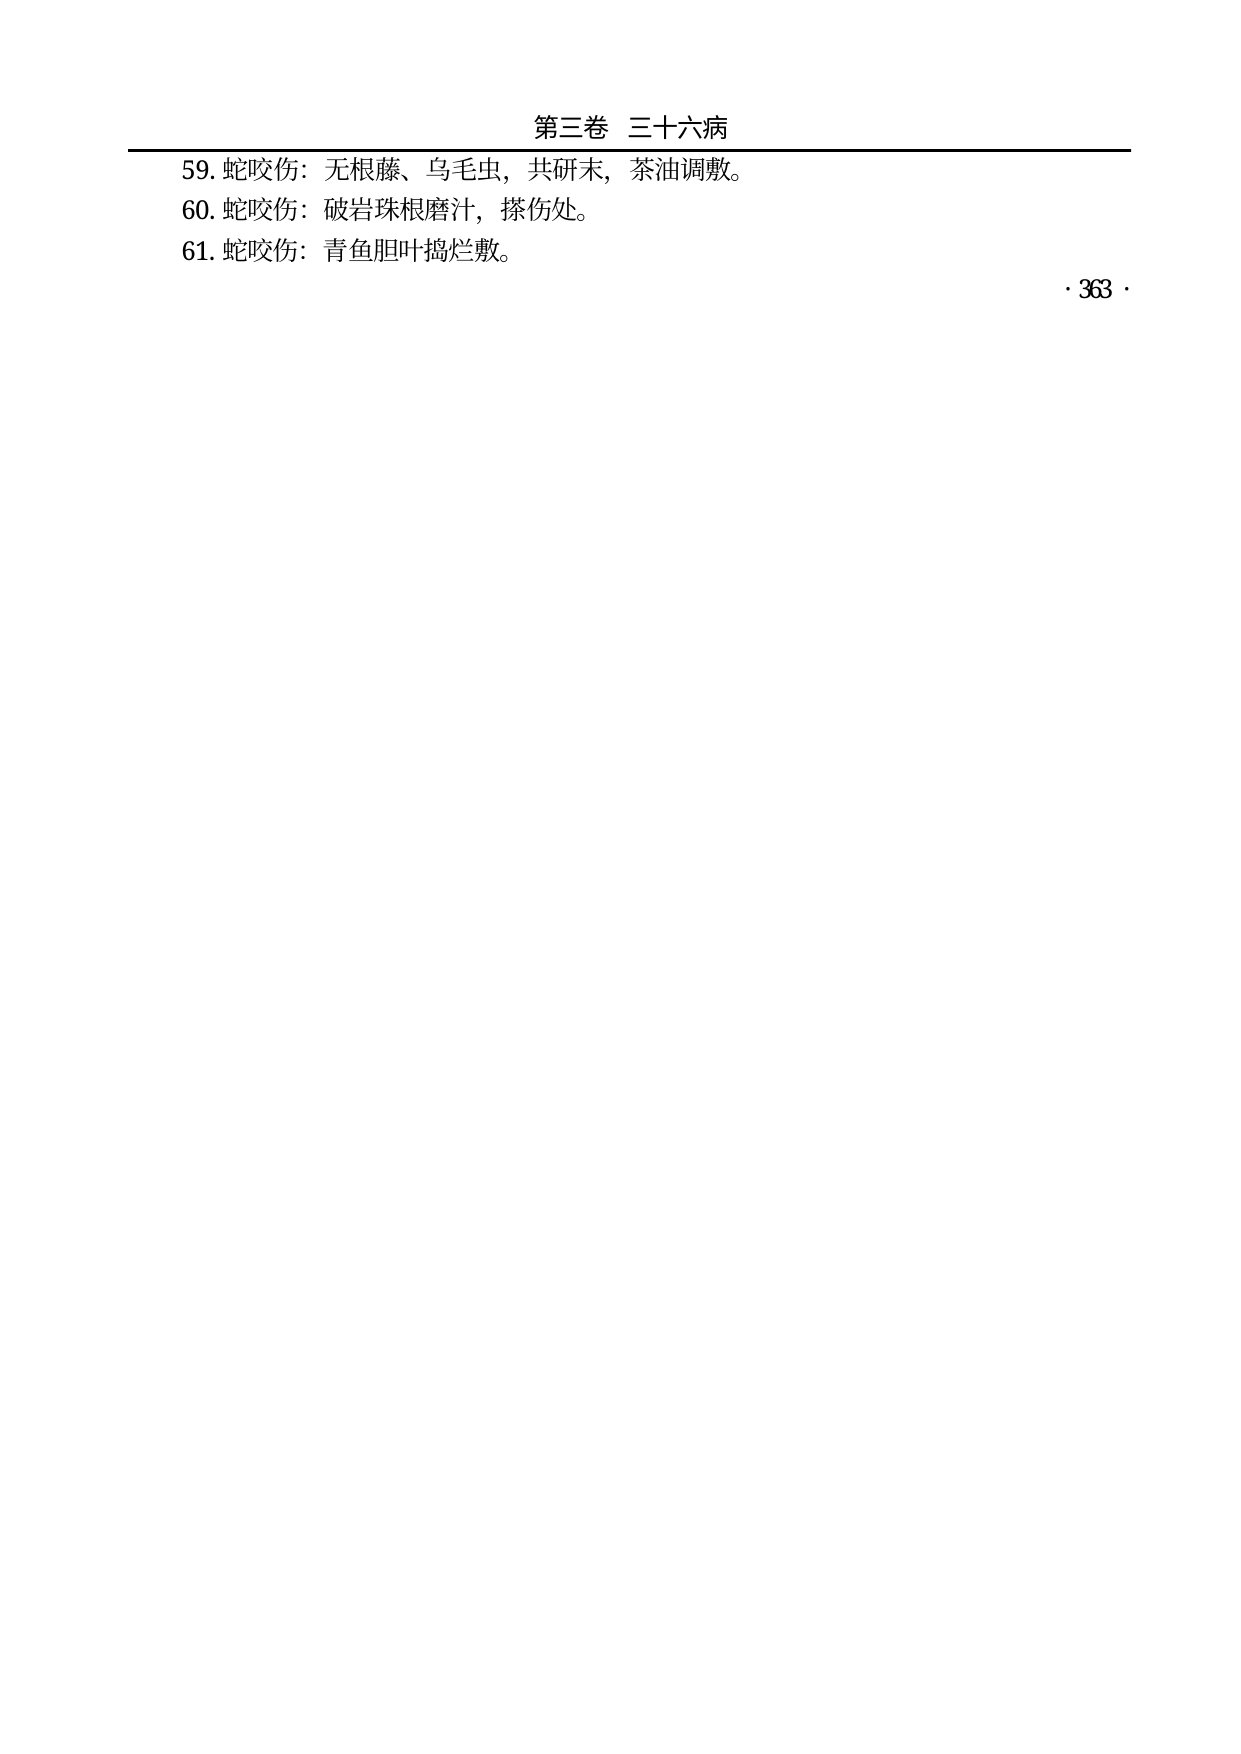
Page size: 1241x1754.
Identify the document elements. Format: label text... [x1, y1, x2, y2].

text 59. 蛇咬伤：无根藤、乌毛虫，共研末，茶油调敷。 [181, 152, 1134, 186]
text · 363 · [128, 278, 1134, 303]
text 61. 蛇咬伤：青鱼胆叶捣烂敷。 [181, 233, 1134, 267]
text 60. 蛇咬伤：破岩珠根磨汁，搽伤处。 [181, 192, 1134, 226]
